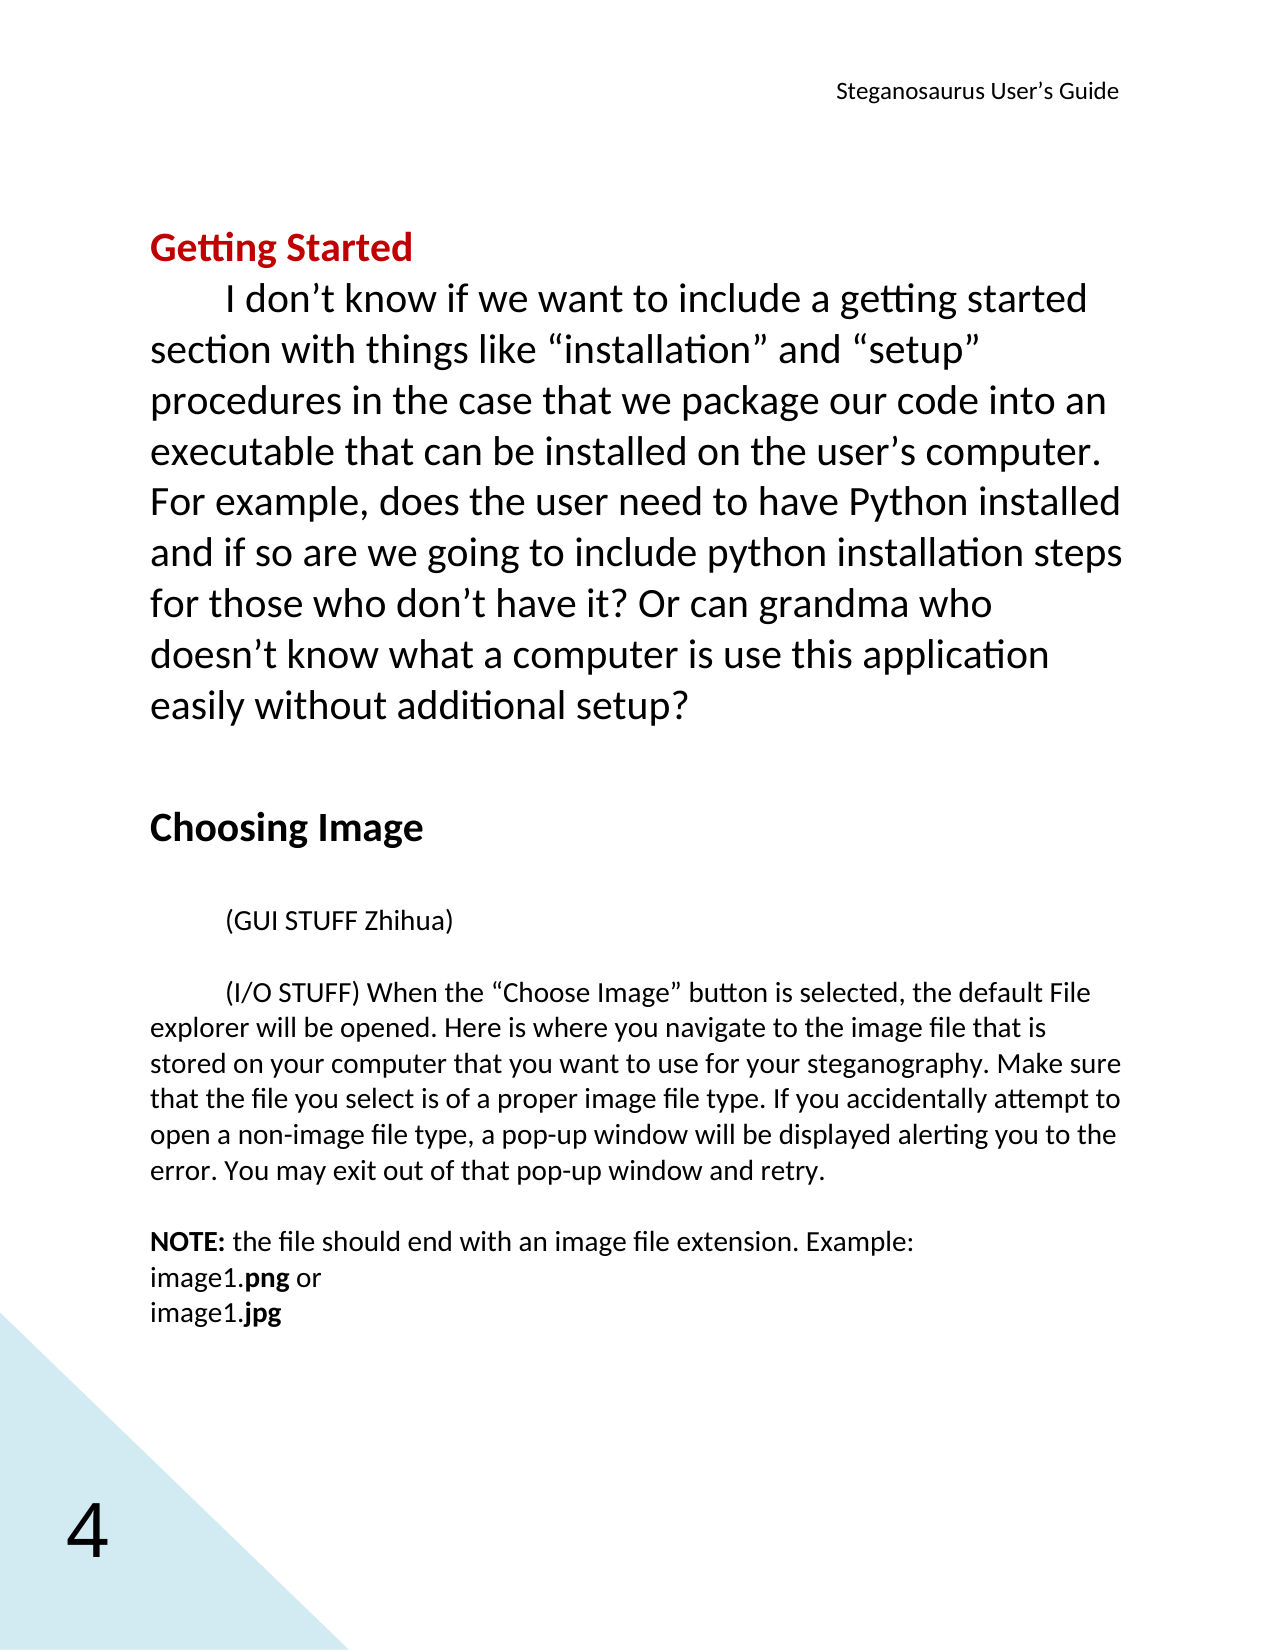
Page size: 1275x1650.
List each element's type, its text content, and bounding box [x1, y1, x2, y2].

text Getting Started [150, 221, 1125, 272]
text (GUI STUFF Zhihua) [150, 902, 1125, 938]
text image1.png or [150, 1259, 1125, 1294]
text Choosing Image [150, 801, 1125, 852]
text (I/O STUFF) When the “Choose Image” button is selected, the default File explorer will be opened. Here is where you navigate to the image file that is stored on your computer that you want to use for your steganography. Make sure that the file you select is of a proper image file type. If you accidentally attempt to open a non-image file type, a pop-up window will be displayed alerting you to the error. You may exit out of that pop-up window and retry. [150, 974, 1125, 1187]
text I don’t know if we want to include a getting started section with things like “installation” and “setup” procedures in the case that we package our code into an executable that can be installed on the user’s computer. For example, does the user need to have Python installed and if so are we going to include python installation steps for those who don’t have it? Or can grandma who doesn’t know what a computer is use this application easily without additional setup? [150, 272, 1125, 729]
text NOTE: the file should end with an image file extension. Example: [150, 1223, 1125, 1259]
text image1.jpg [150, 1294, 1125, 1330]
